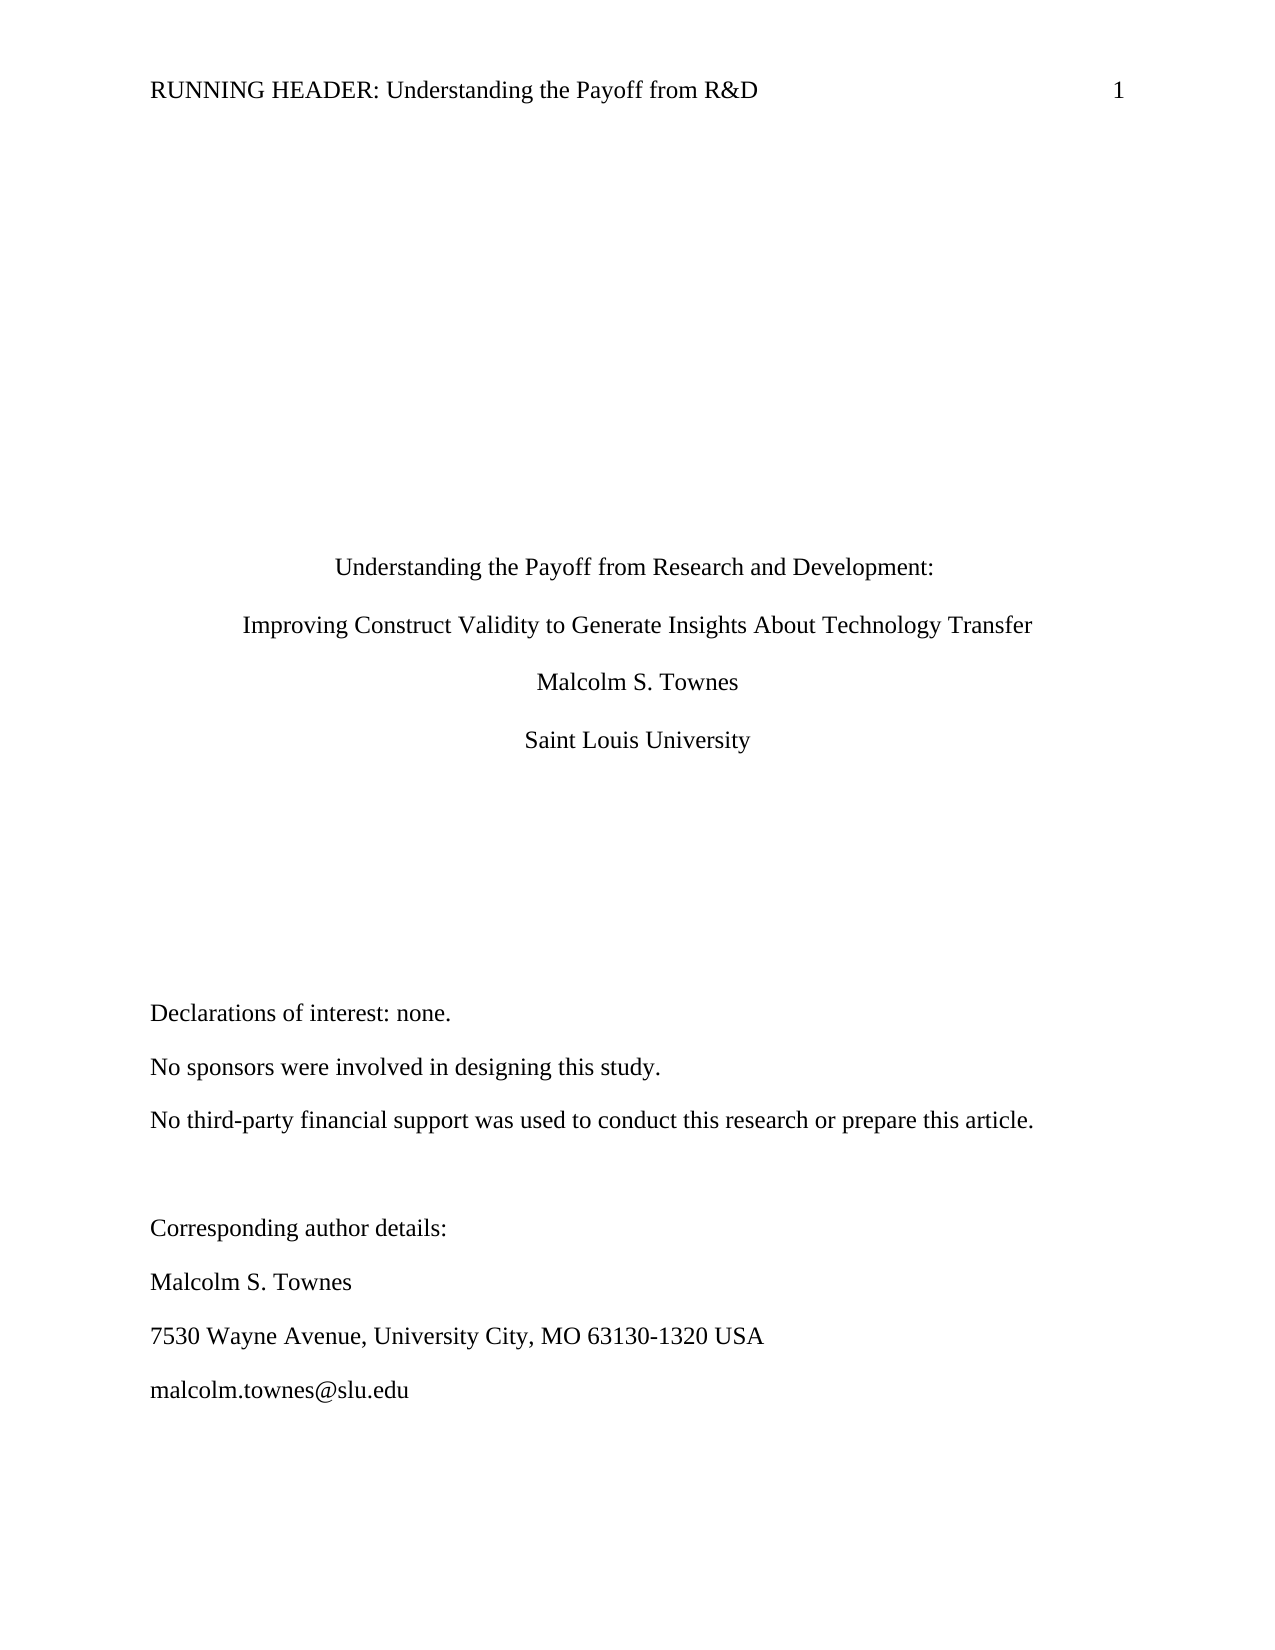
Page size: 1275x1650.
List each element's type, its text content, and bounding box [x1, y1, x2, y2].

text Malcolm S. Townes [150, 1267, 1125, 1296]
text Saint Louis University [150, 725, 1125, 754]
text Understanding the Payoff from Research and Development: Improving Construct Validity to Generate Insights About Technology Transfer [150, 552, 1125, 639]
text No third-party financial support was used to conduct this research or prepare this article. [150, 1106, 1125, 1134]
text Malcolm S. Townes [150, 667, 1125, 696]
text 7530 Wayne Avenue, University City, MO 63130-1320 USA [150, 1321, 1125, 1350]
text Corresponding author details: [150, 1213, 1125, 1242]
text malcolm.townes@slu.edu [150, 1375, 1125, 1404]
text No sponsors were involved in designing this study. [150, 1052, 1125, 1081]
text Declarations of interest: none. [150, 998, 1125, 1027]
